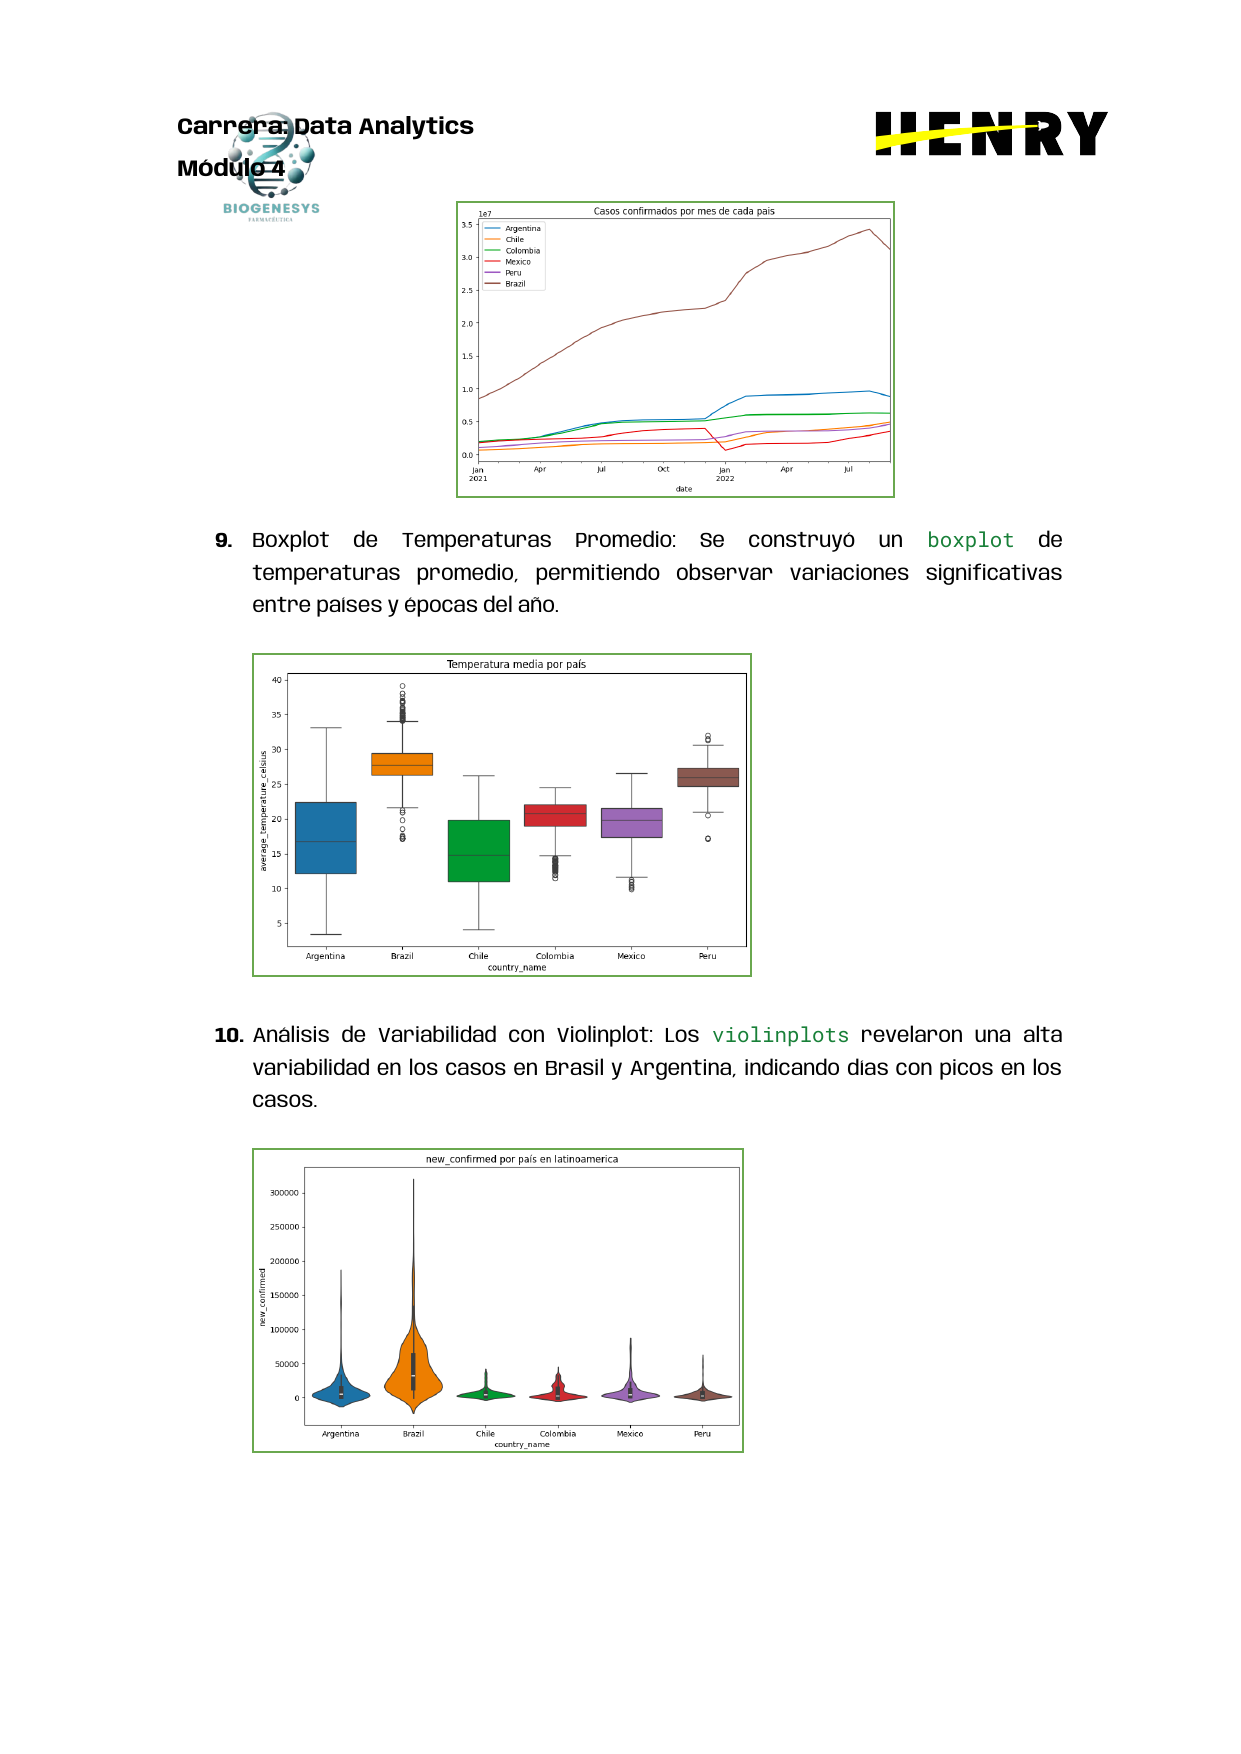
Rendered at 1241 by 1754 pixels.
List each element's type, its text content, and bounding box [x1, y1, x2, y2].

picture [254, 655, 750, 975]
picture [458, 203, 893, 496]
picture [856, 76, 1140, 187]
picture [254, 1150, 742, 1451]
subtitle Boxplot de Temperaturas Promedio: Se construyó un boxplot de temperaturas promedio, permitiendo observar variaciones significativas entre países y épocas del año. [215, 525, 1063, 617]
picture [180, 76, 362, 259]
subtitle Análisis de Variabilidad con Violinplot: Los violinplots revelaron una alta variabilidad en los casos en Brasil y Argentina, indicando días con picos en los casos. [215, 1020, 1063, 1112]
